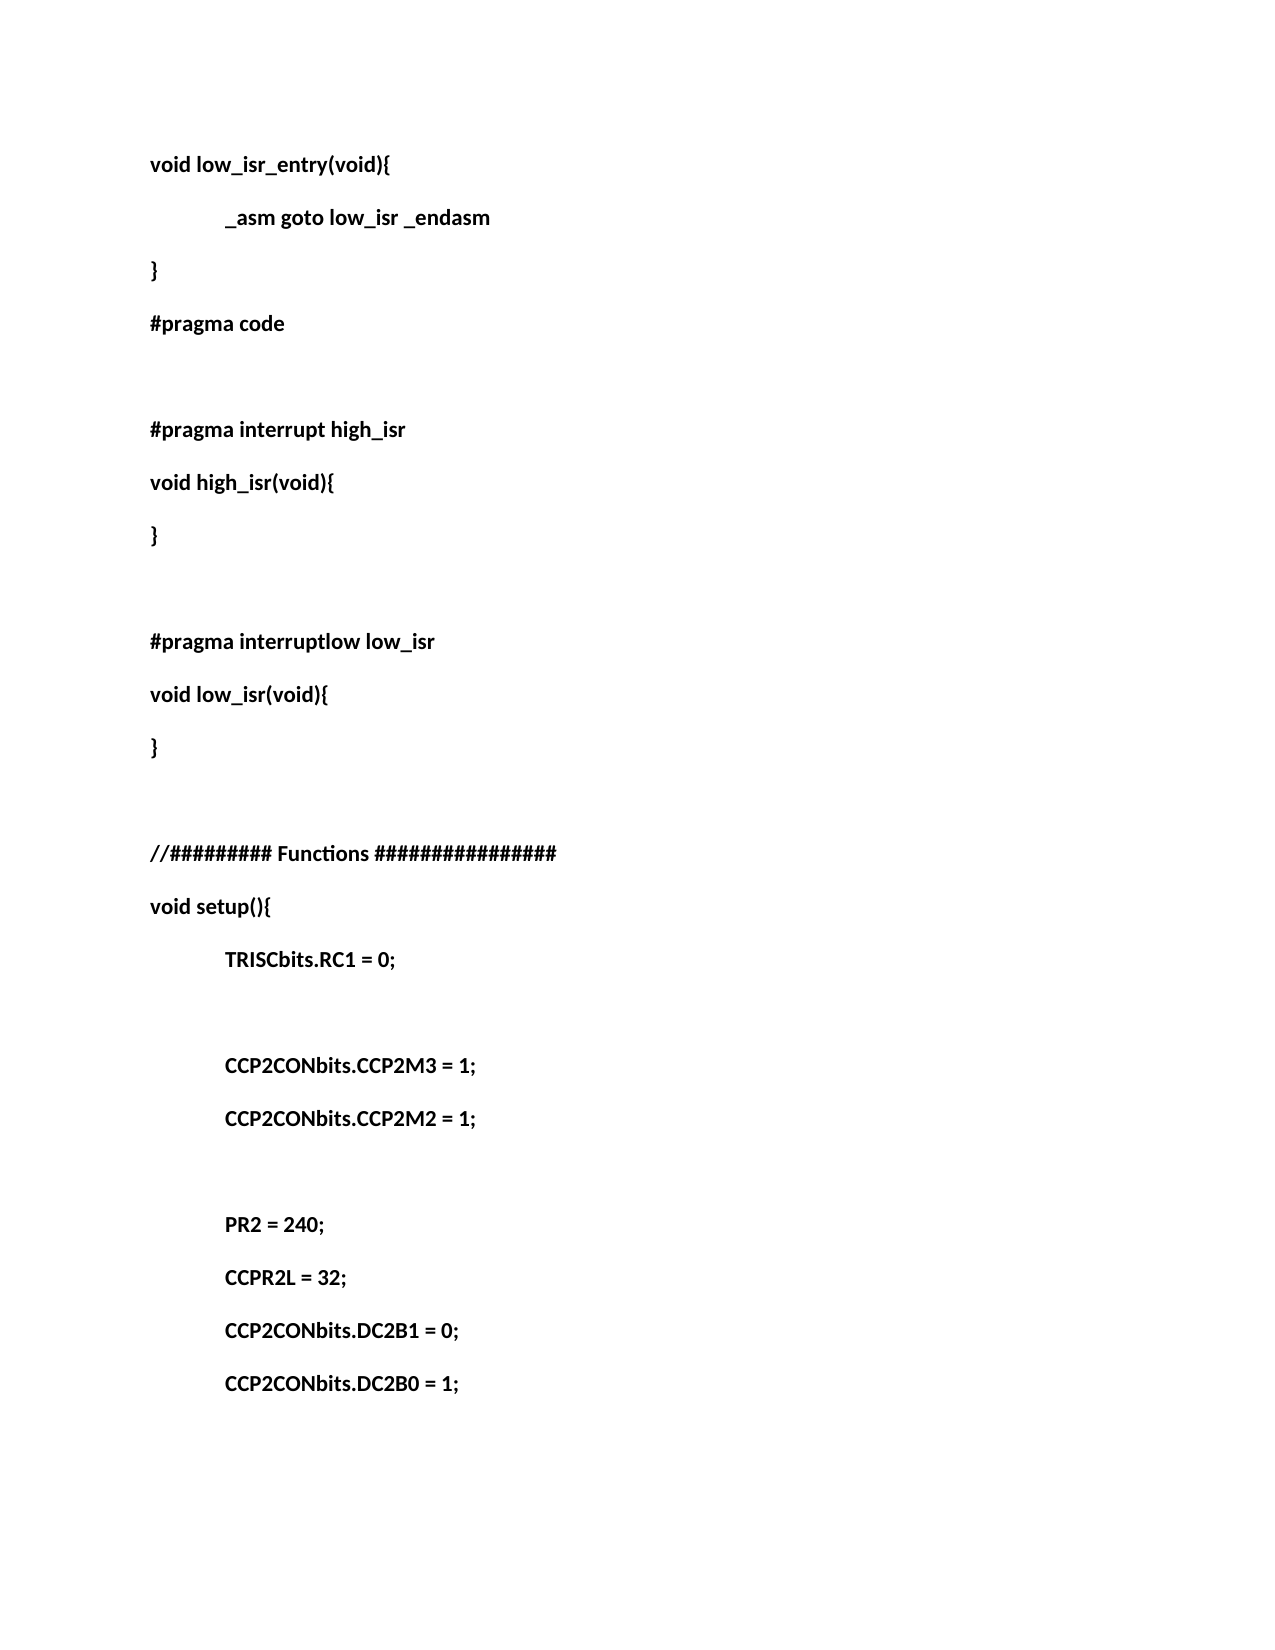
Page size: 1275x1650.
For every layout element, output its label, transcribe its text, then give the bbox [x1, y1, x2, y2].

text void low_isr(void){ [150, 680, 1125, 708]
text void high_isr(void){ [150, 468, 1125, 496]
text } [150, 256, 1125, 284]
text #pragma interrupt high_isr [150, 415, 1125, 443]
text void low_isr_entry(void){ [150, 150, 1125, 178]
text void setup(){ [150, 892, 1125, 920]
text CCP2CONbits.CCP2M3 = 1; [150, 1051, 1125, 1079]
text _asm goto low_isr _endasm [150, 203, 1125, 231]
text CCP2CONbits.DC2B1 = 0; [150, 1316, 1125, 1344]
text TRISCbits.RC1 = 0; [150, 945, 1125, 973]
text CCP2CONbits.CCP2M2 = 1; [150, 1104, 1125, 1132]
text CCPR2L = 32; [150, 1263, 1125, 1291]
text //######### Functions ################ [150, 839, 1125, 867]
text CCP2CONbits.DC2B0 = 1; [150, 1369, 1125, 1397]
text PR2 = 240; [150, 1210, 1125, 1238]
text #pragma code [150, 309, 1125, 337]
text } [150, 521, 1125, 549]
text } [150, 733, 1125, 761]
text #pragma interruptlow low_isr [150, 627, 1125, 655]
